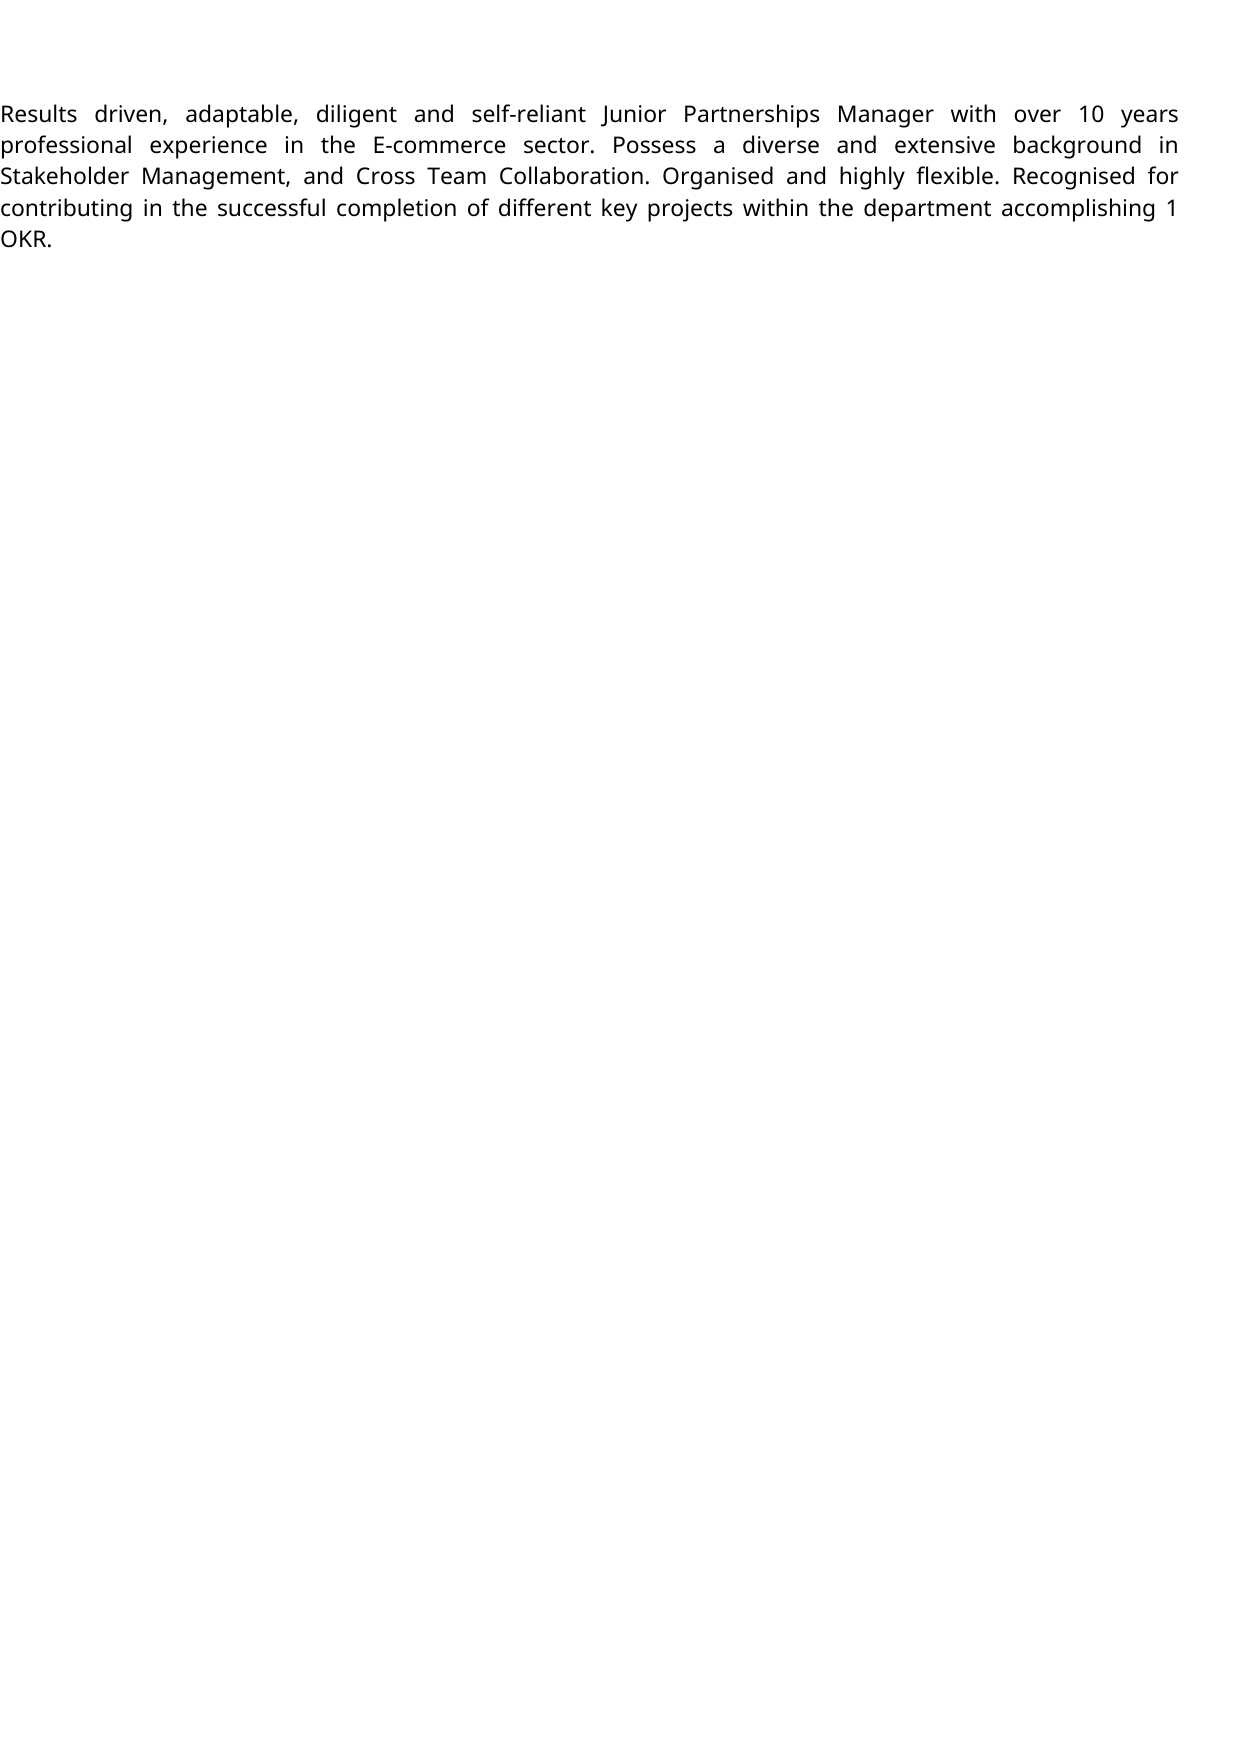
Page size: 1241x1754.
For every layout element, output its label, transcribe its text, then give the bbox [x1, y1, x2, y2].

table_header Results driven, adaptable, diligent and self-reliant Junior Partnerships Manager with over 10 years professional experience in the E-commerce sector. Possess a diverse and extensive background in Stakeholder Management, and Cross Team Collaboration. Organised and highly flexible. Recognised for contributing in the successful completion of different key projects within the department accomplishing 1 OKR. [0, 98, 1180, 254]
